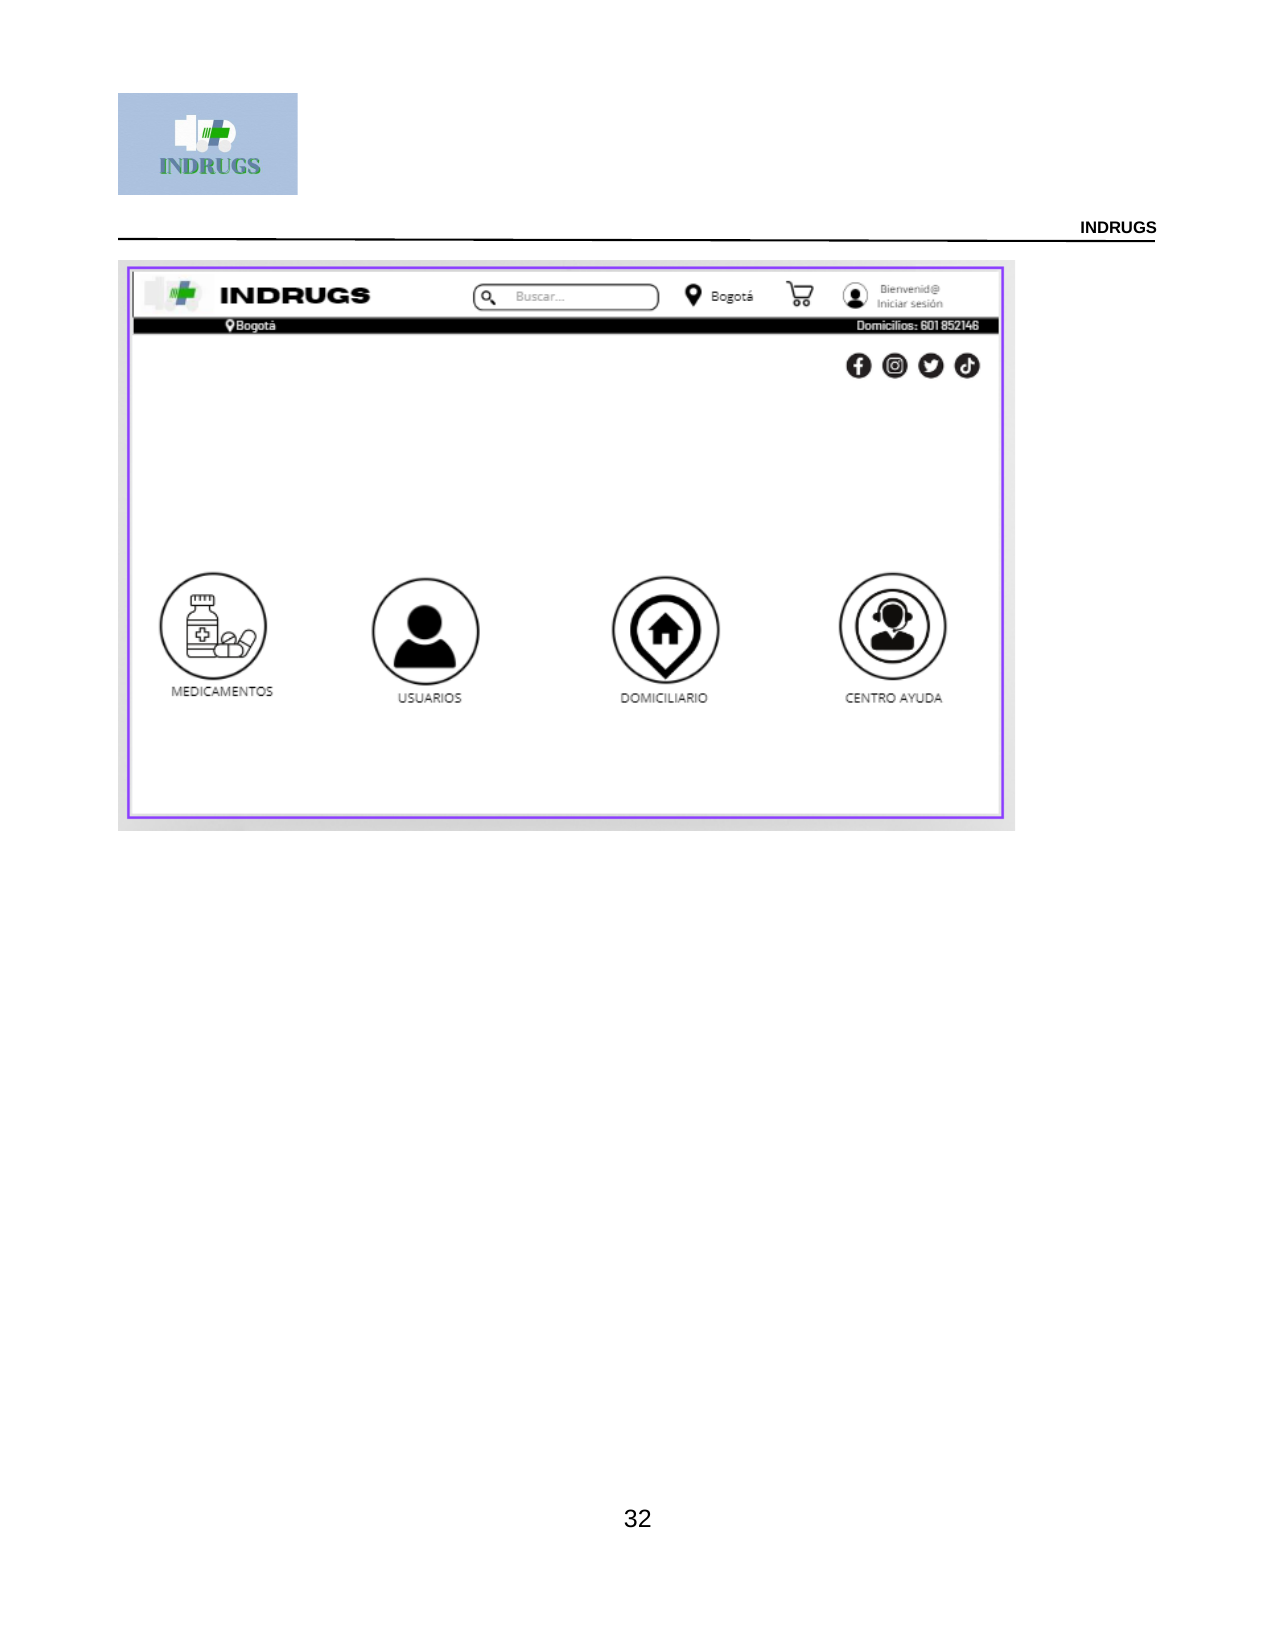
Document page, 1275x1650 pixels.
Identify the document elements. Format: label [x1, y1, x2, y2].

picture [118, 260, 1015, 831]
picture [118, 93, 298, 195]
